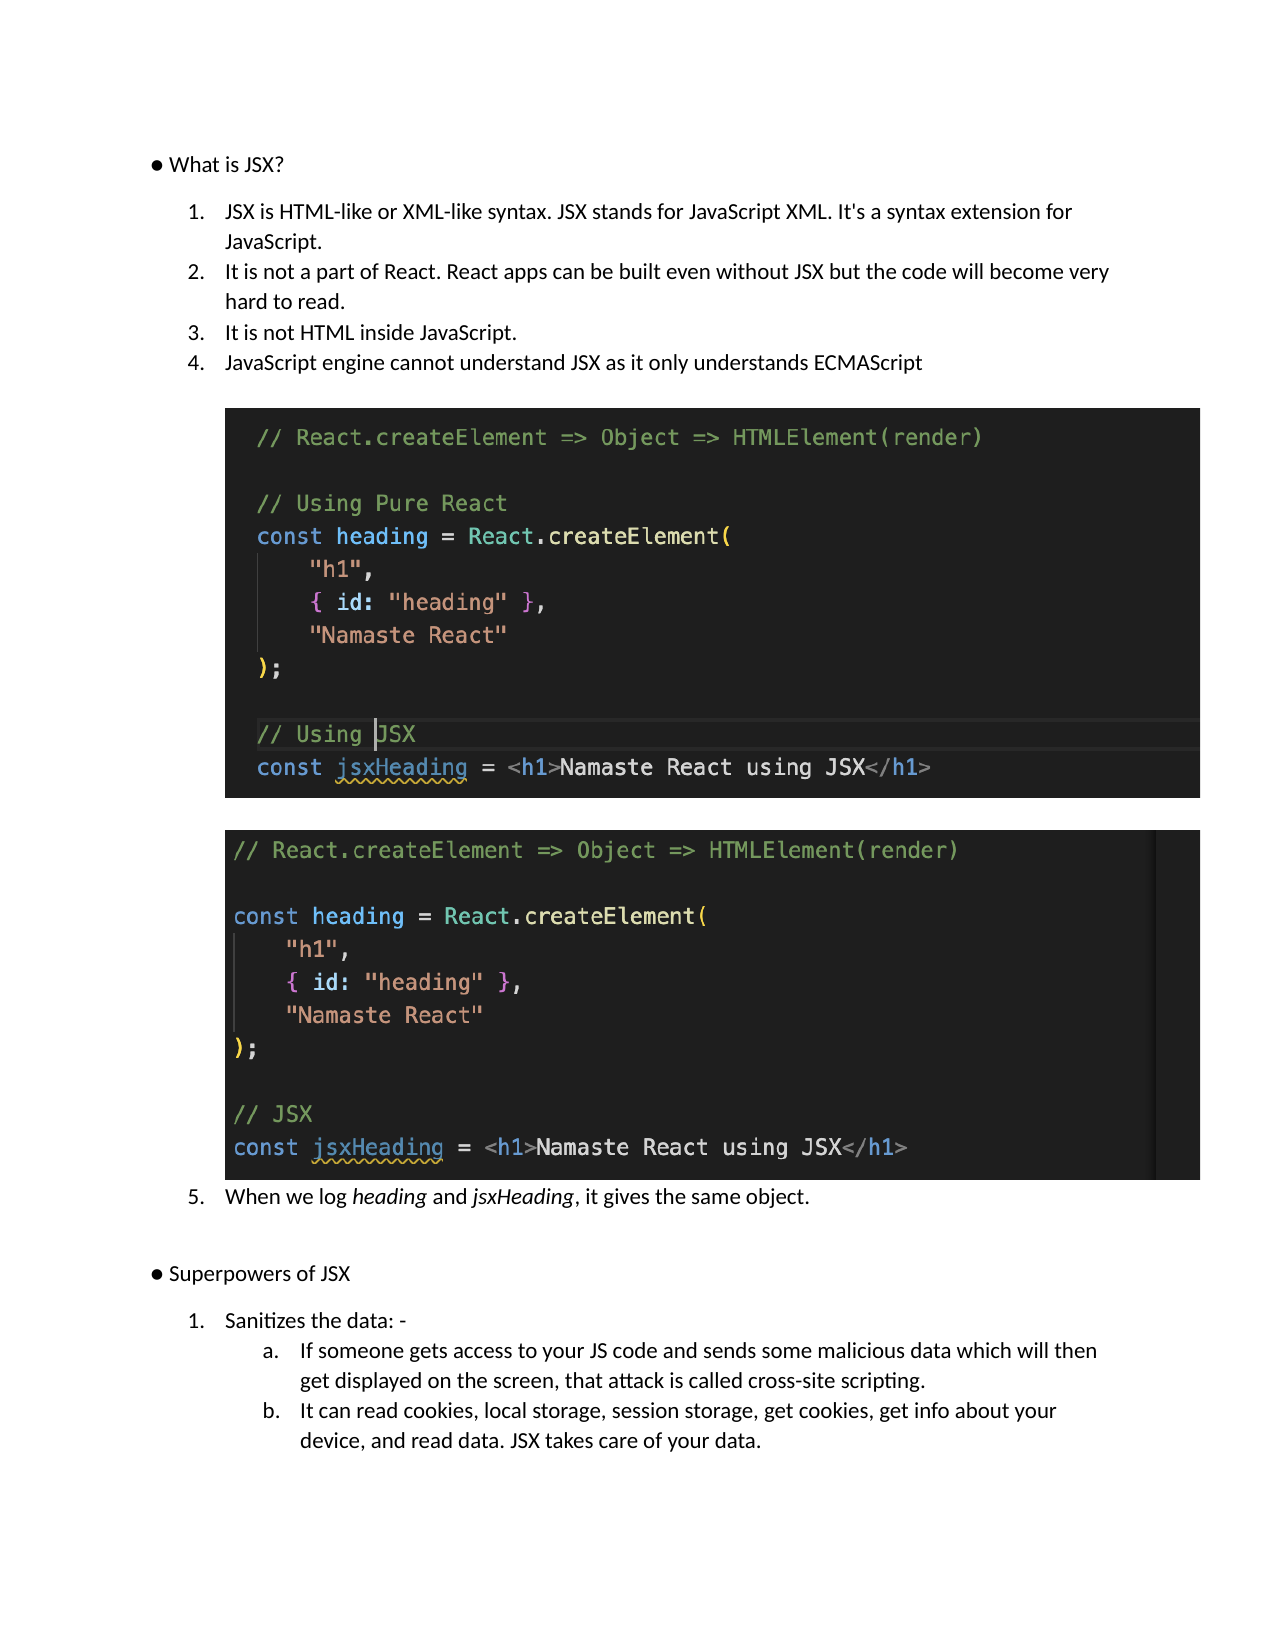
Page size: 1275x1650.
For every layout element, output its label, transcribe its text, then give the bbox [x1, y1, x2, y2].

list It is not HTML inside JavaScript. [187, 318, 1125, 346]
list When we log heading and jsxHeading, it gives the same object. [187, 1182, 1125, 1210]
list JSX is HTML-like or XML-like syntax. JSX stands for JavaScript XML. It's a syntax extension for JavaScript. [187, 197, 1125, 255]
list It can read cookies, local storage, session storage, get cookies, get info about your device, and read data. JSX takes care of your data. [262, 1396, 1125, 1455]
picture [225, 408, 1200, 798]
list If someone gets access to your JS code and sends some malicious data which will then get displayed on the screen, that attack is called cross-site scripting. [262, 1336, 1125, 1394]
picture [225, 830, 1200, 1180]
text ● Superpowers of JSX [150, 1229, 1125, 1287]
list Sanitizes the data: - [187, 1306, 1125, 1334]
list It is not a part of React. React apps can be built even without JSX but the code will become very hard to read. [187, 257, 1125, 316]
text ● What is JSX? [150, 150, 1125, 178]
